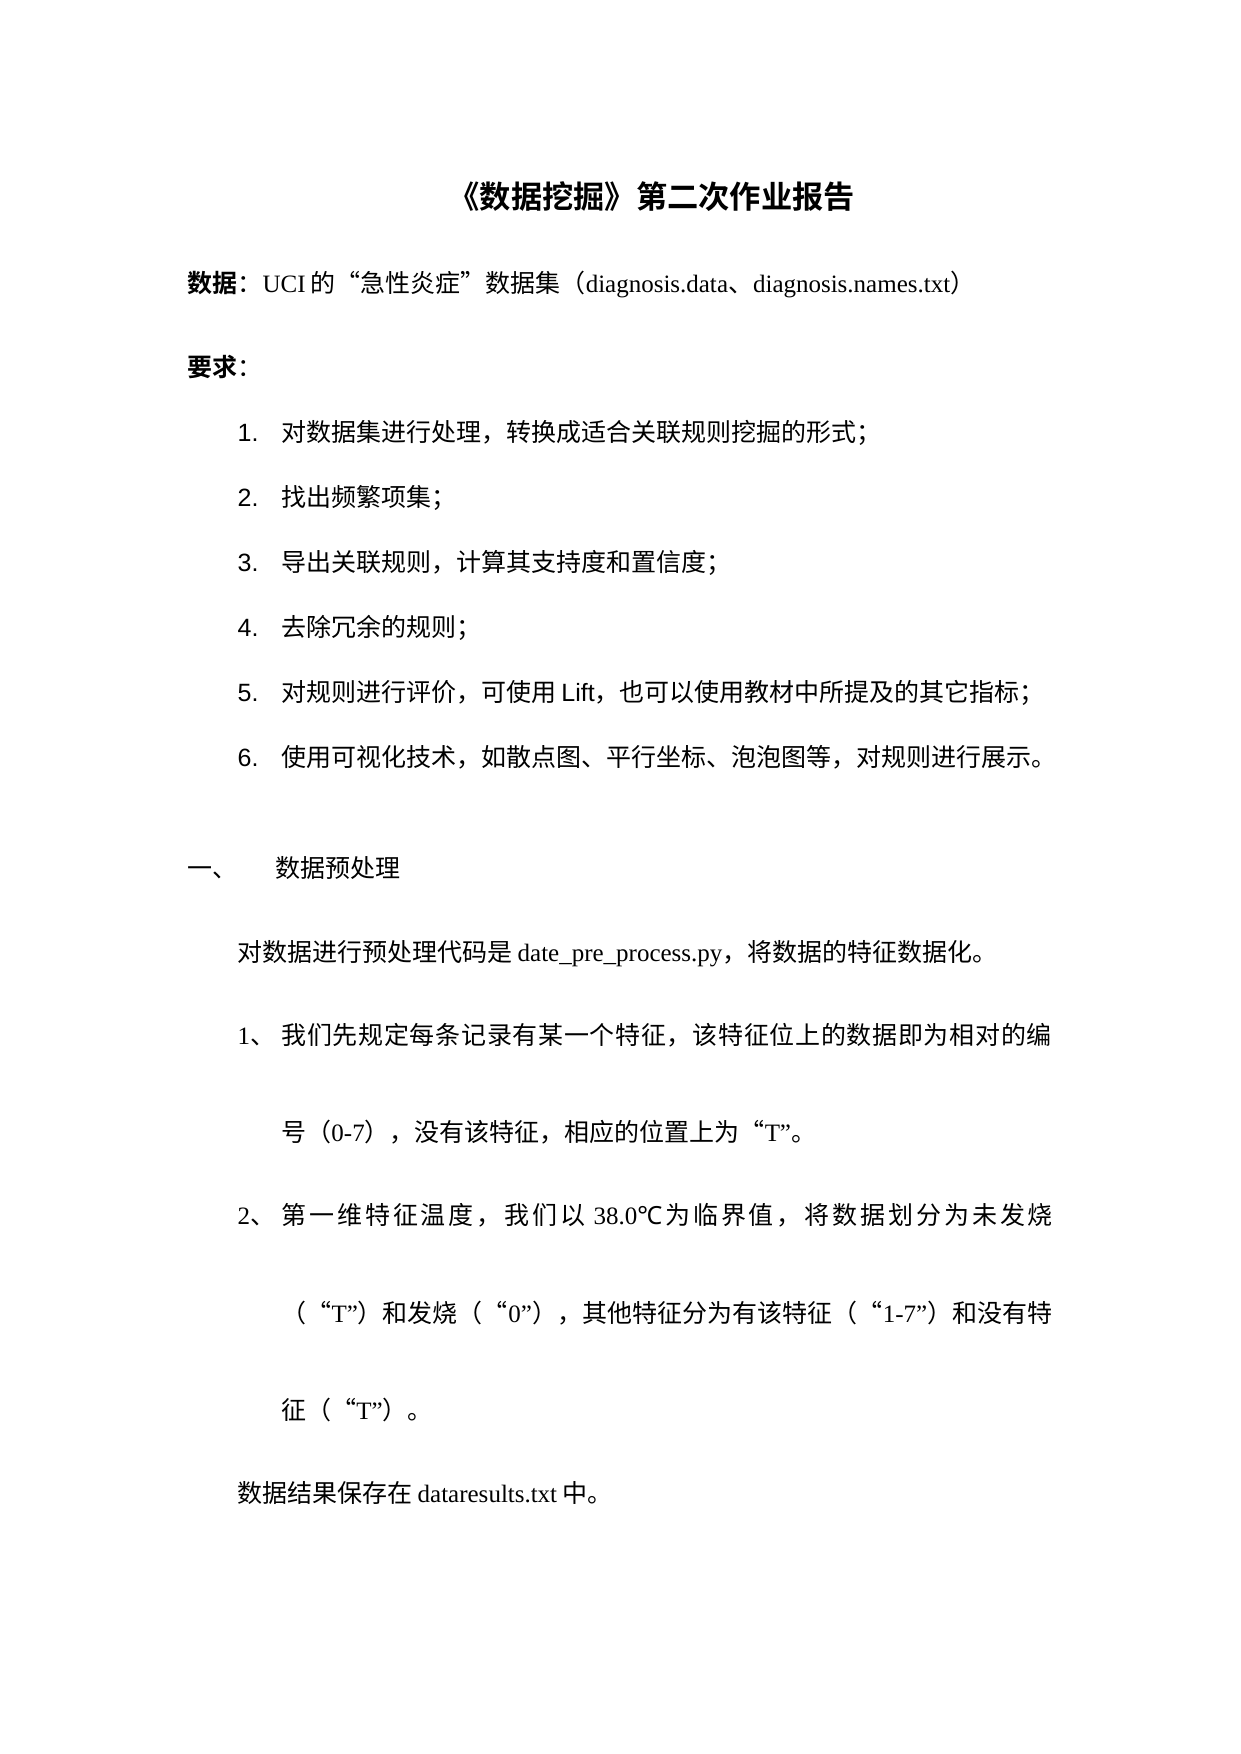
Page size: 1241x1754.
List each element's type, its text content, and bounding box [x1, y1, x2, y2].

text 数据结果保存在dataresults.txt中。 [187, 1459, 1053, 1524]
list 找出频繁项集； [237, 463, 1053, 528]
list 去除冗余的规则； [237, 593, 1053, 658]
text 数据：UCI的“急性炎症”数据集（diagnosis.data、diagnosis.names.txt） [187, 249, 1053, 314]
list 使用可视化技术，如散点图、平行坐标、泡泡图等，对规则进行展示。 [237, 723, 1053, 788]
text 对数据进行预处理代码是date_pre_process.py，将数据的特征数据化。 [187, 918, 1053, 983]
text 《数据挖掘》第二次作业报告 [187, 162, 1053, 227]
list 对规则进行评价，可使用Lift，也可以使用教材中所提及的其它指标； [237, 658, 1053, 723]
text 要求： [187, 333, 1053, 398]
list 我们先规定每条记录有某一个特征，该特征位上的数据即为相对的编号（0-7），没有该特征，相应的位置上为“T”。 [237, 1001, 1053, 1163]
list 导出关联规则，计算其支持度和置信度； [237, 528, 1053, 593]
list 数据预处理 [187, 834, 1053, 899]
list 对数据集进行处理，转换成适合关联规则挖掘的形式； [237, 398, 1053, 463]
list 第一维特征温度，我们以38.0℃为临界值，将数据划分为未发烧（“T”）和发烧（“0”），其他特征分为有该特征（“1-7”）和没有特征（“T”）。 [237, 1181, 1053, 1441]
